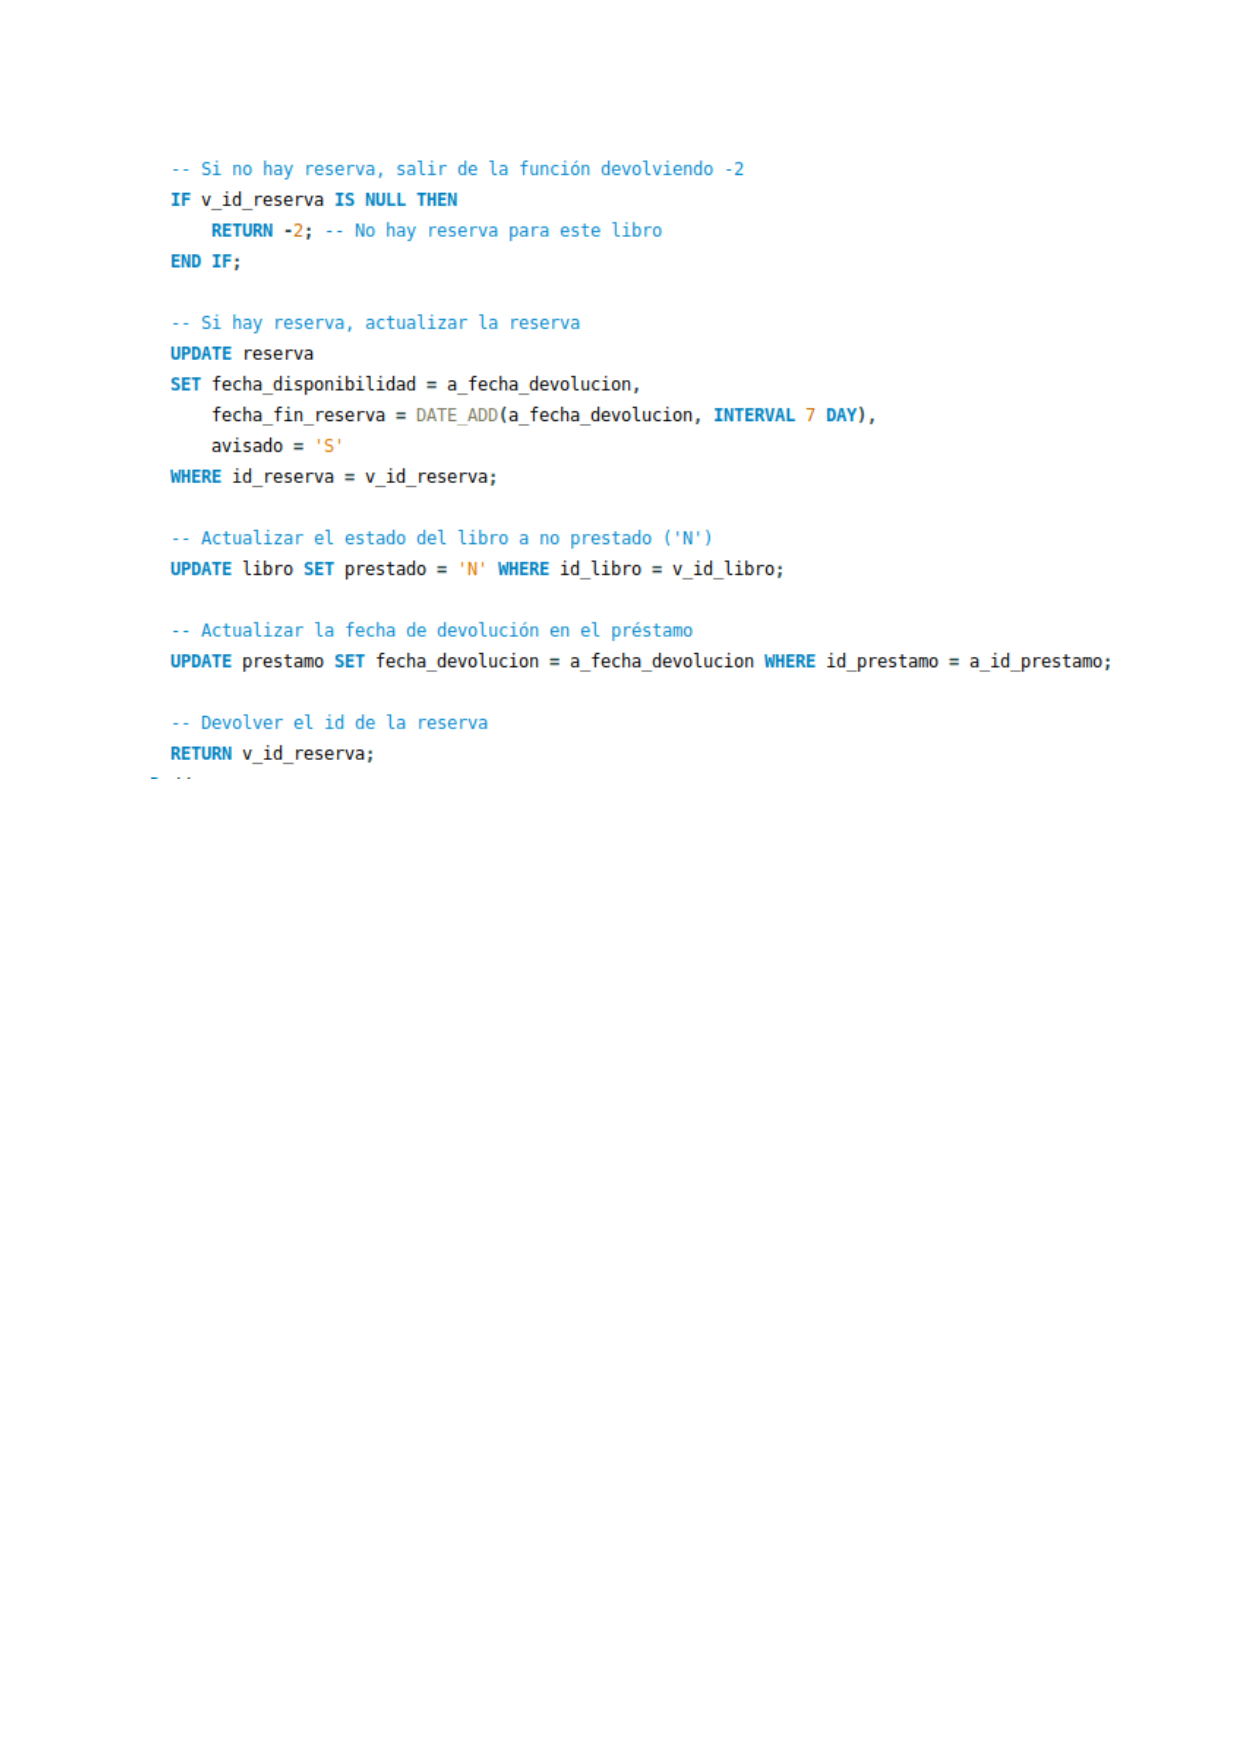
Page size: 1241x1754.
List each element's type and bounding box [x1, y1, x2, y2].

picture [150, 150, 1129, 779]
